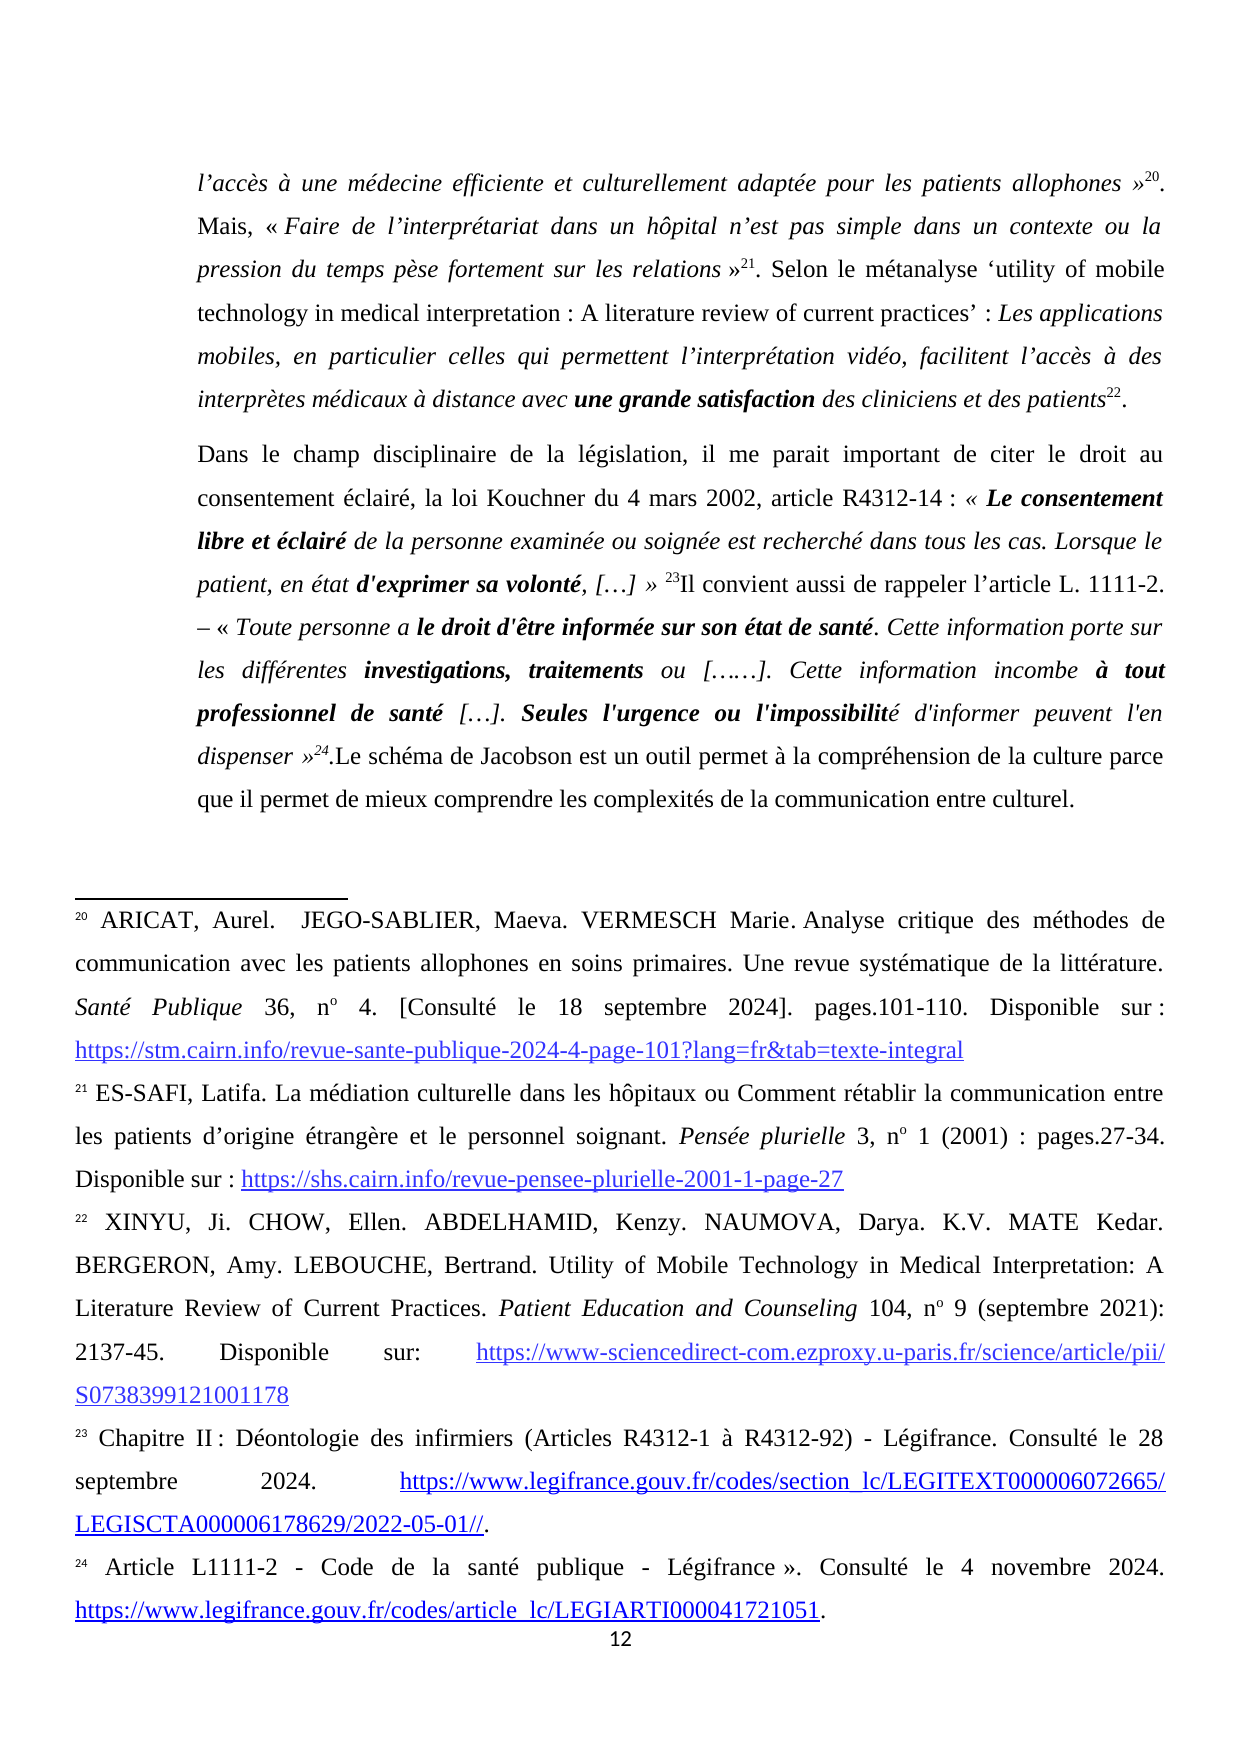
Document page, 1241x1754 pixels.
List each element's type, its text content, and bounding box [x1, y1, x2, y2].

text « La mise à disposition sur l’ensemble des territoires d’un accès à de l’interprétariat professionnel financé pour les professionnels de santé apparaît nécessaire pour permettre l’accès à une médecine efficiente et culturellement adaptée pour les patients allophones ». Mais, « Faire de l’interprétariat dans un hôpital n’est pas simple dans un contexte ou la pression du temps pèse fortement sur les relations ». Selon le métanalyse ‘utility of mobile technology in medical interpretation : A literature review of current practices’ : Les applications mobiles, en particulier celles qui permettent l’interprétation vidéo, facilitent l’accès à des interprètes médicaux à distance avec une grande satisfaction des cliniciens et des patients. [197, 168, 1165, 413]
text Dans le champ disciplinaire de la législation, il me parait important de citer le droit au consentement éclairé, la loi Kouchner du 4 mars 2002, article R4312-14 : « Le consentement libre et éclairé de la personne examinée ou soignée est recherché dans tous les cas. Lorsque le patient, en état d'exprimer sa volonté, […] » Il convient aussi de rappeler l’article L. 1111-2. – « Toute personne a le droit d'être informée sur son état de santé. Cette information porte sur les différentes investigations, traitements ou [……]. Cette information incombe à tout professionnel de santé […]. Seules l'urgence ou l'impossibilité d'informer peuvent l'en dispenser ».Le schéma de Jacobson est un outil permet à la compréhension de la culture parce que il permet de mieux comprendre les complexités de la communication entre culturel. [197, 439, 1165, 813]
